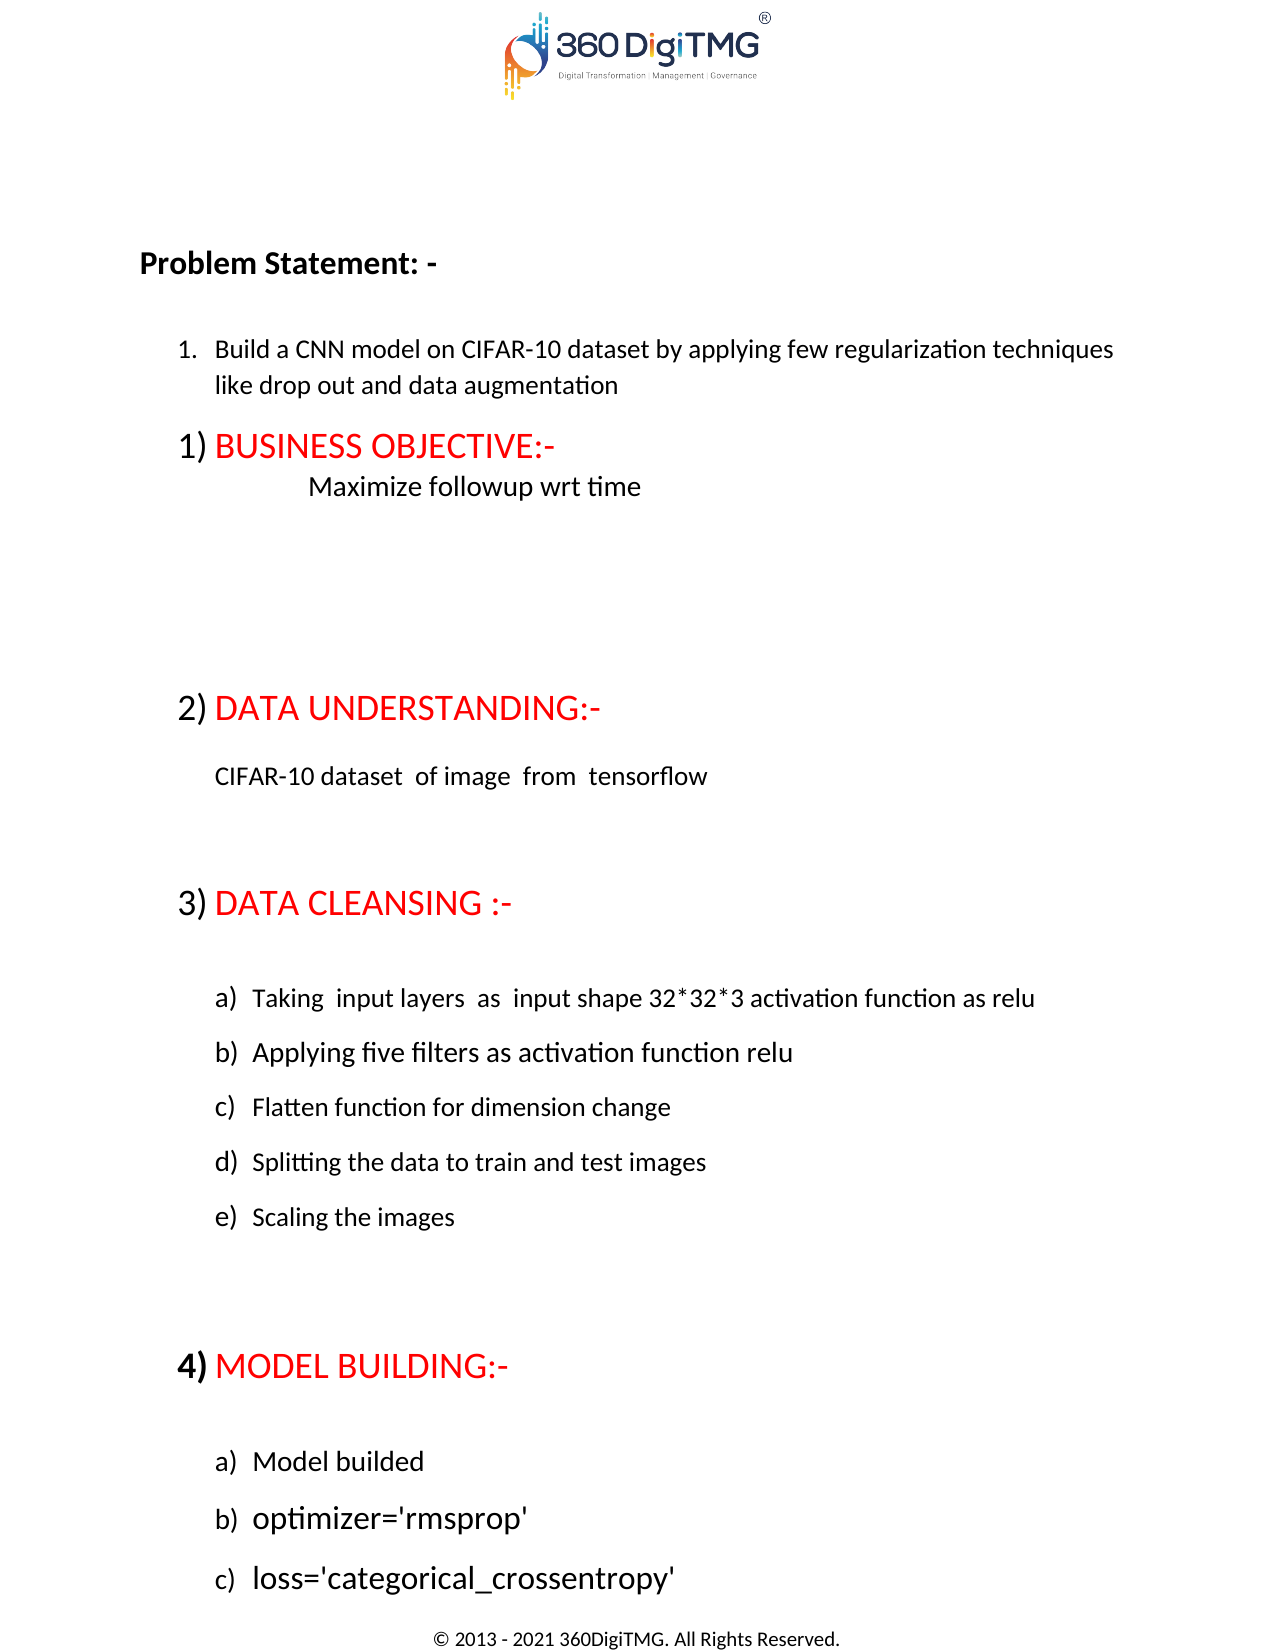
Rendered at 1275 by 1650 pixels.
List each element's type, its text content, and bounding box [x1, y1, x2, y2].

list Scaling the images [214, 1198, 1133, 1233]
list Maximize followup wrt time [214, 468, 1133, 504]
list Splitting the data to train and test images [214, 1143, 1133, 1179]
list optimizer='rmsprop' [214, 1497, 1133, 1538]
list Taking input layers as input shape 32*32*3 activation function as relu [214, 979, 1133, 1015]
list Build a CNN model on CIFAR-10 dataset by applying few regularization techniques like drop out and data augmentation [177, 332, 1133, 401]
list Model builded [214, 1443, 1133, 1478]
list Flatten function for dimension change [214, 1088, 1133, 1124]
list loss='categorical_crossentropy' [214, 1557, 1133, 1598]
list BUSINESS OBJECTIVE:- [177, 422, 1133, 468]
list MODEL BUILDING:- [177, 1342, 1133, 1388]
list DATA CLEANSING :- [177, 879, 1133, 925]
list CIFAR-10 dataset of image from tensorflow [214, 759, 1133, 792]
list DATA UNDERSTANDING:- [177, 683, 1133, 729]
text Problem Statement: - [139, 242, 1133, 283]
list Applying five filters as activation function relu [214, 1034, 1133, 1069]
picture [500, 7, 775, 105]
